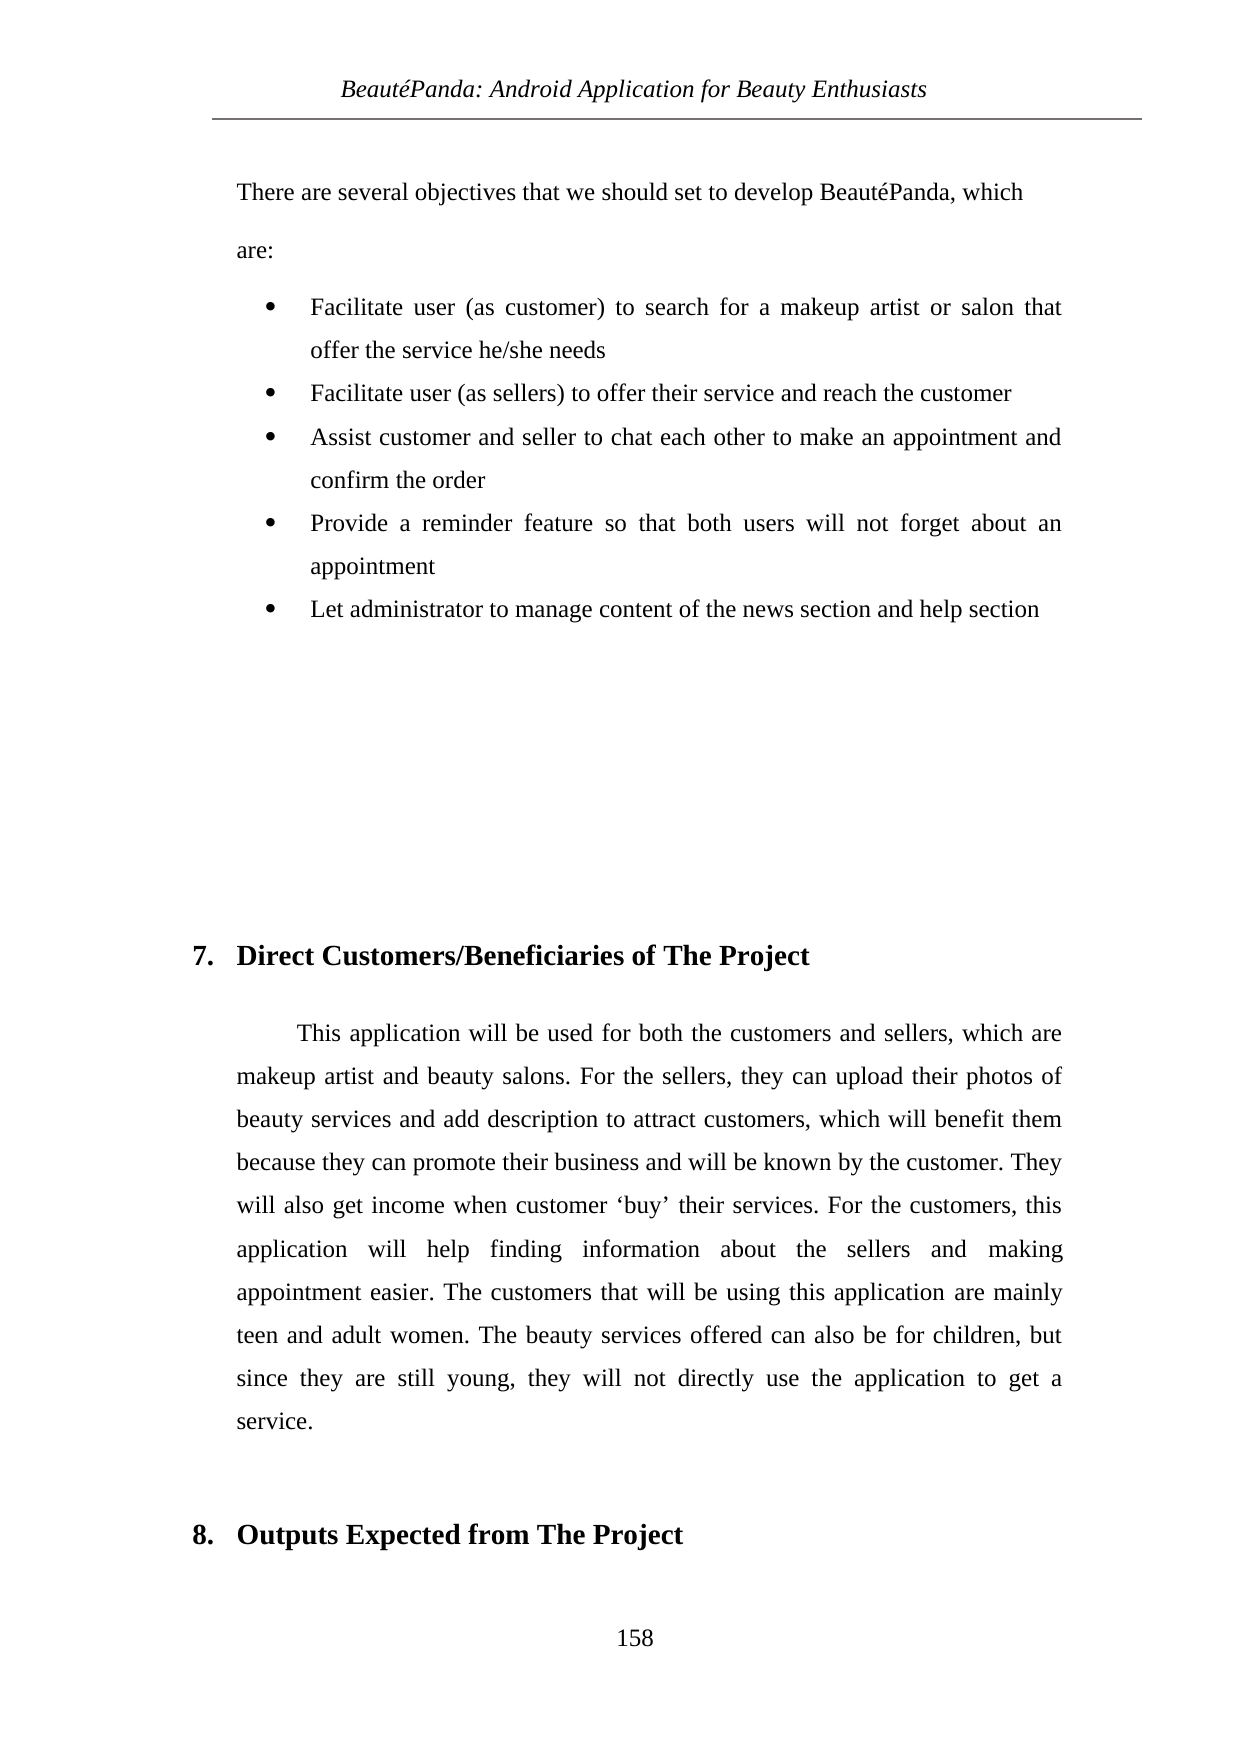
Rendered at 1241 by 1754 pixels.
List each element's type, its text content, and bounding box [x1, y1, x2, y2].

list Assist customer and seller to chat each other to make an appointment and confirm the order [266, 422, 1063, 493]
list Outputs Expected from The Project [192, 1517, 1063, 1551]
list There are several objectives that we should set to develop BeautéPanda, which are: [236, 177, 1063, 263]
list Direct Customers/Beneficiaries of The Project [192, 938, 1063, 972]
list Provide a reminder feature so that both users will not forget about an appointment [266, 508, 1063, 580]
text This application will be used for both the customers and sellers, which are makeup artist and beauty salons. For the sellers, they can upload their photos of beauty services and add description to attract customers, which will benefit them because they can promote their business and will be known by the customer. They will also get income when customer ‘buy’ their services. For the customers, this application will help finding information about the sellers and making appointment easier. The customers that will be using this application are mainly teen and adult women. The beauty services offered can also be for children, but since they are still young, they will not directly use the application to get a service. [236, 1018, 1063, 1435]
list Facilitate user (as sellers) to offer their service and reach the customer [266, 378, 1063, 407]
list Let administrator to manage content of the news section and help section [266, 594, 1063, 623]
list Facilitate user (as customer) to search for a makeup artist or salon that offer the service he/she needs [266, 292, 1063, 364]
